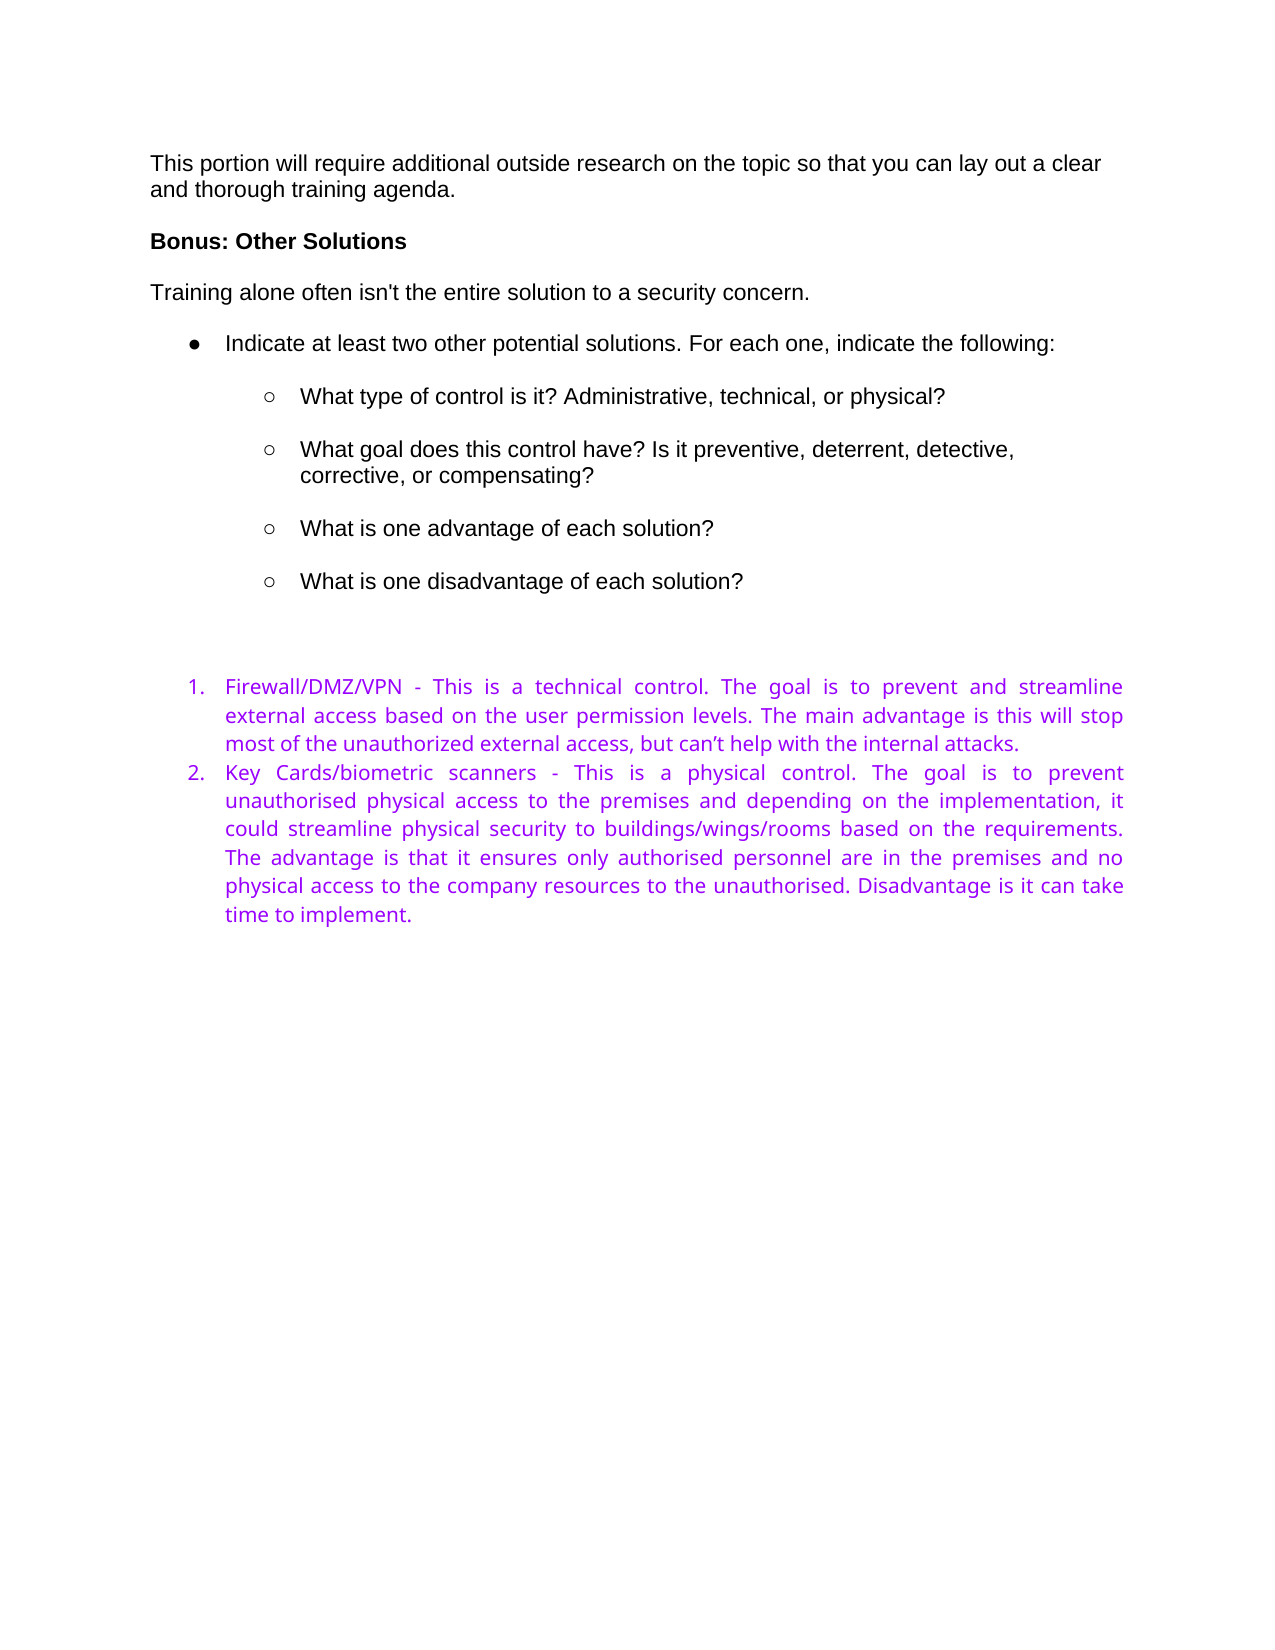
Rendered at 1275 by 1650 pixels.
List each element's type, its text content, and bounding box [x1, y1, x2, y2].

list What goal does this control have? Is it preventive, deterrent, detective, corrective, or compensating? [262, 436, 1125, 515]
subtitle Bonus: Other Solutions [150, 228, 1125, 254]
list What is one advantage of each solution? [262, 515, 1125, 568]
text Training alone often isn't the entire solution to a security concern. [150, 279, 1125, 305]
list Indicate at least two other potential solutions. For each one, indicate the following: [187, 330, 1125, 383]
list What type of control is it? Administrative, technical, or physical? [262, 383, 1125, 436]
list Firewall/DMZ/VPN - This is a technical control. The goal is to prevent and streamline external access based on the user permission levels. The main advantage is this will stop most of the unauthorized external access, but can’t help with the internal attacks. [187, 672, 1125, 758]
text This portion will require additional outside research on the topic so that you can lay out a clear and thorough training agenda. [150, 150, 1125, 203]
list What is one disadvantage of each solution? [262, 568, 1125, 594]
list Key Cards/biometric scanners - This is a physical control. The goal is to prevent unauthorised physical access to the premises and depending on the implementation, it could streamline physical security to buildings/wings/rooms based on the requirements. The advantage is that it ensures only authorised personnel are in the premises and no physical access to the company resources to the unauthorised. Disadvantage is it can take time to implement. [187, 758, 1125, 928]
